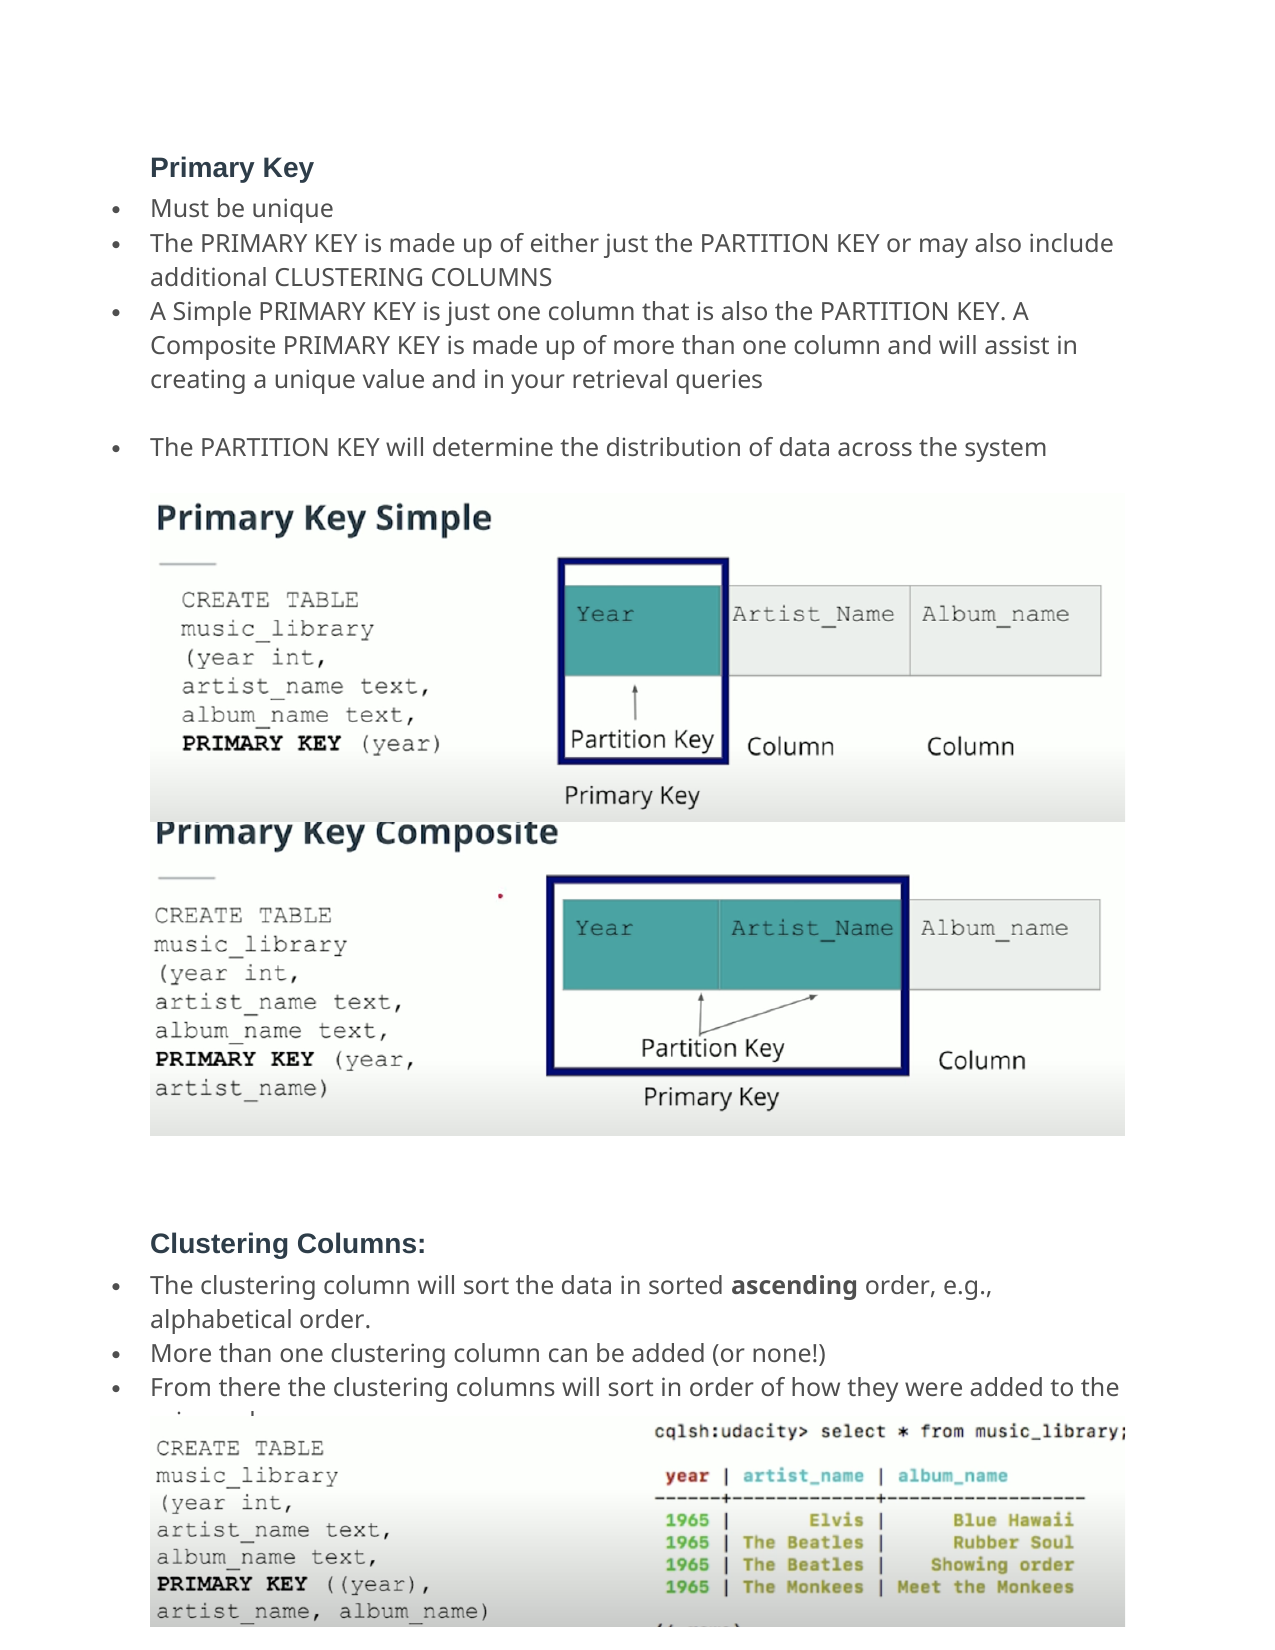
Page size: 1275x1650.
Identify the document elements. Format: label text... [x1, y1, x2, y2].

list The clustering column will sort the data in sorted ascending order, e.g., alphabetical order. [112, 1267, 1125, 1335]
list From there the clustering columns will sort in order of how they were added to the primary key [112, 1369, 1125, 1438]
list The PRIMARY KEY is made up of either just the PARTITION KEY or may also include additional CLUSTERING COLUMNS [112, 225, 1125, 293]
list More than one clustering column can be added (or none!) [112, 1335, 1125, 1369]
list Must be unique [112, 191, 1125, 225]
text Primary Key [150, 150, 1125, 183]
text Clustering Columns: [150, 1226, 1125, 1259]
list The PARTITION KEY will determine the distribution of data across the system [112, 429, 1125, 464]
picture [150, 493, 1125, 1136]
picture [150, 1416, 1125, 1627]
list A Simple PRIMARY KEY is just one column that is also the PARTITION KEY. A Composite PRIMARY KEY is made up of more than one column and will assist in creating a unique value and in your retrieval queries [112, 293, 1125, 396]
